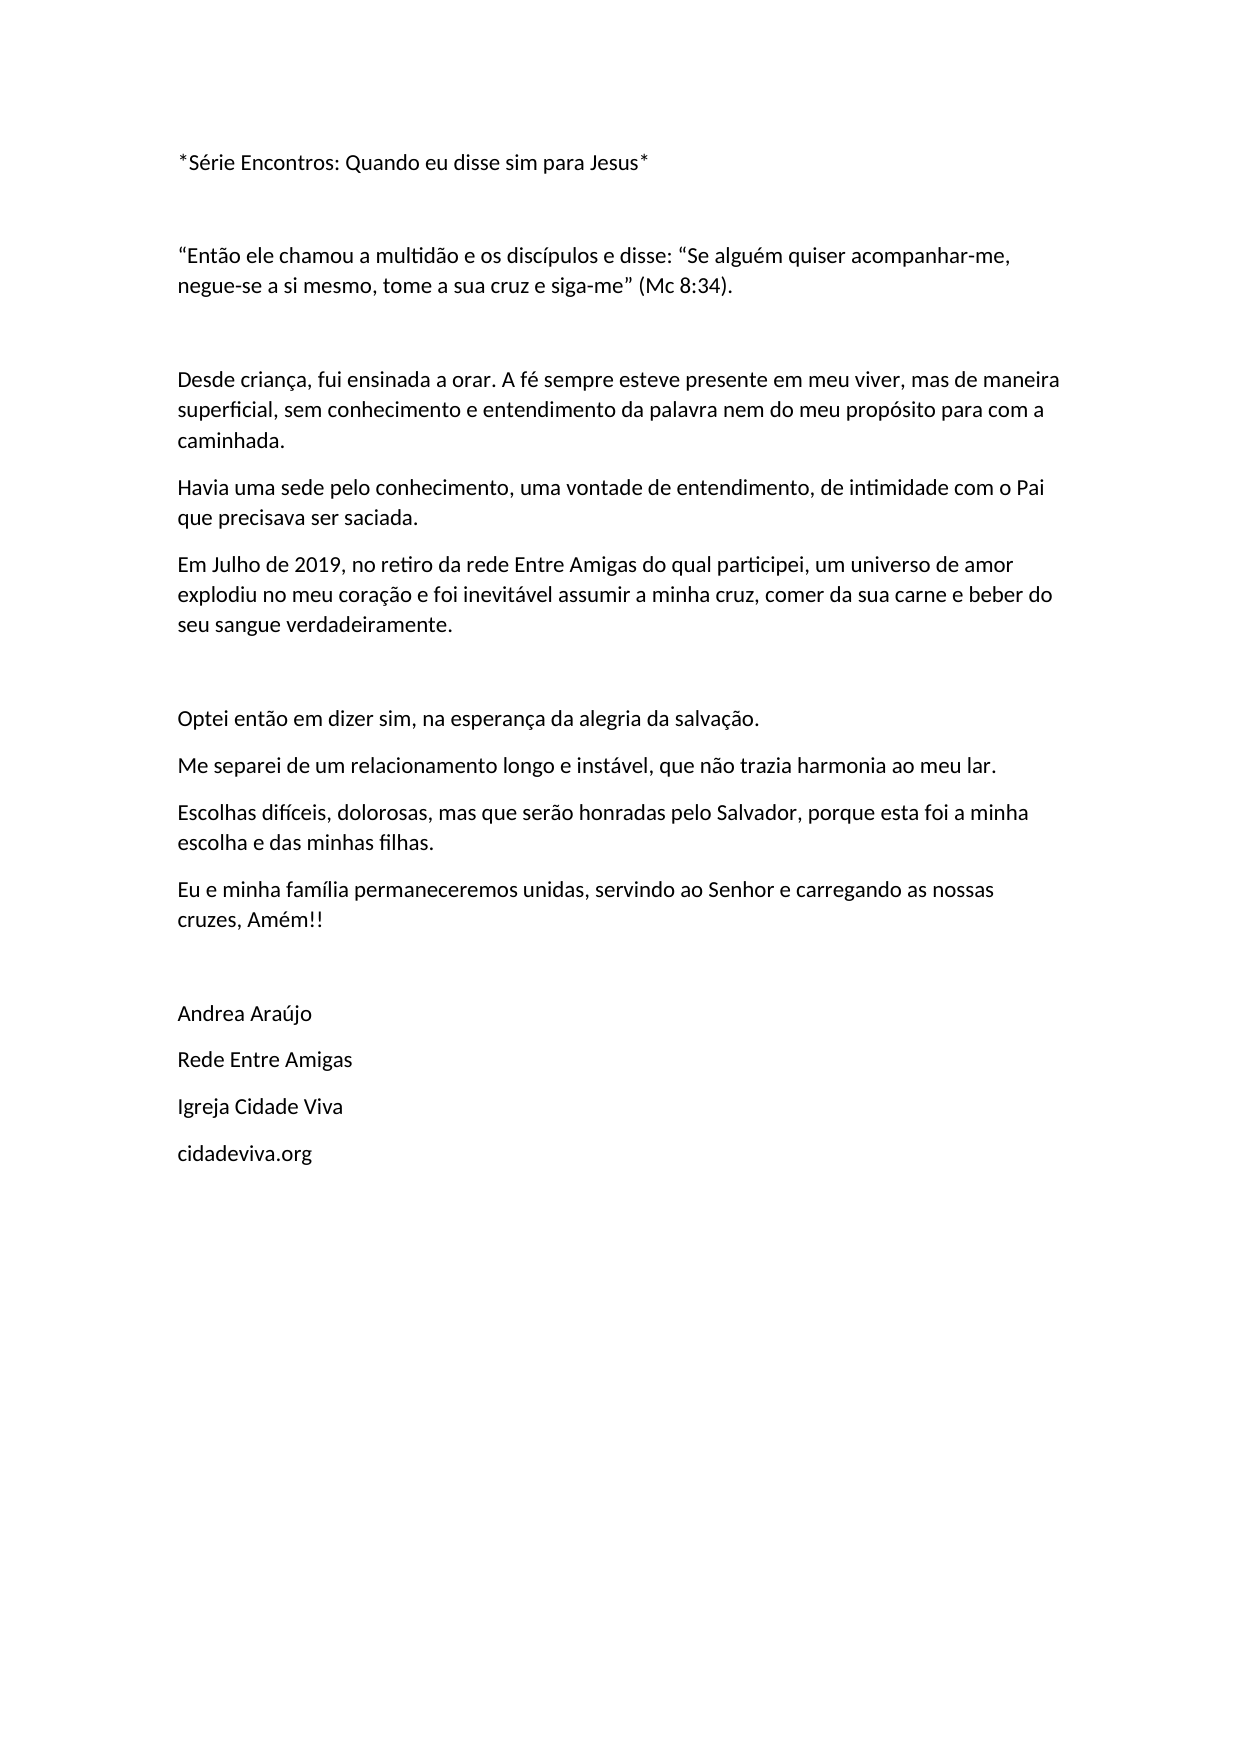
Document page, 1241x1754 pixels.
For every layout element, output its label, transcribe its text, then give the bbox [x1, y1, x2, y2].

text Havia uma sede pelo conhecimento, uma vontade de entendimento, de intimidade com o Pai que precisava ser saciada. [177, 473, 1063, 531]
text Optei então em dizer sim, na esperança da alegria da salvação. [177, 704, 1063, 732]
text Eu e minha família permaneceremos unidas, servindo ao Senhor e carregando as nossas cruzes, Amém!! [177, 875, 1063, 933]
text Em Julho de 2019, no retiro da rede Entre Amigas do qual participei, um universo de amor explodiu no meu coração e foi inevitável assumir a minha cruz, comer da sua carne e beber do seu sangue verdadeiramente. [177, 550, 1063, 638]
text “Então ele chamou a multidão e os discípulos e disse: “Se alguém quiser acompanhar-me, negue-se a si mesmo, tome a sua cruz e siga-me” (Mc 8:34). [177, 241, 1063, 299]
text Andrea Araújo [177, 999, 1063, 1027]
text Desde criança, fui ensinada a orar. A fé sempre esteve presente em meu viver, mas de maneira superficial, sem conhecimento e entendimento da palavra nem do meu propósito para com a caminhada. [177, 365, 1063, 454]
text Rede Entre Amigas [177, 1046, 1063, 1073]
text *Série Encontros: Quando eu disse sim para Jesus* [177, 148, 1063, 176]
text Igreja Cidade Viva [177, 1092, 1063, 1120]
text cidadeviva.org [177, 1139, 1063, 1167]
text Me separei de um relacionamento longo e instável, que não trazia harmonia ao meu lar. [177, 751, 1063, 779]
text Escolhas difíceis, dolorosas, mas que serão honradas pelo Salvador, porque esta foi a minha escolha e das minhas filhas. [177, 798, 1063, 856]
